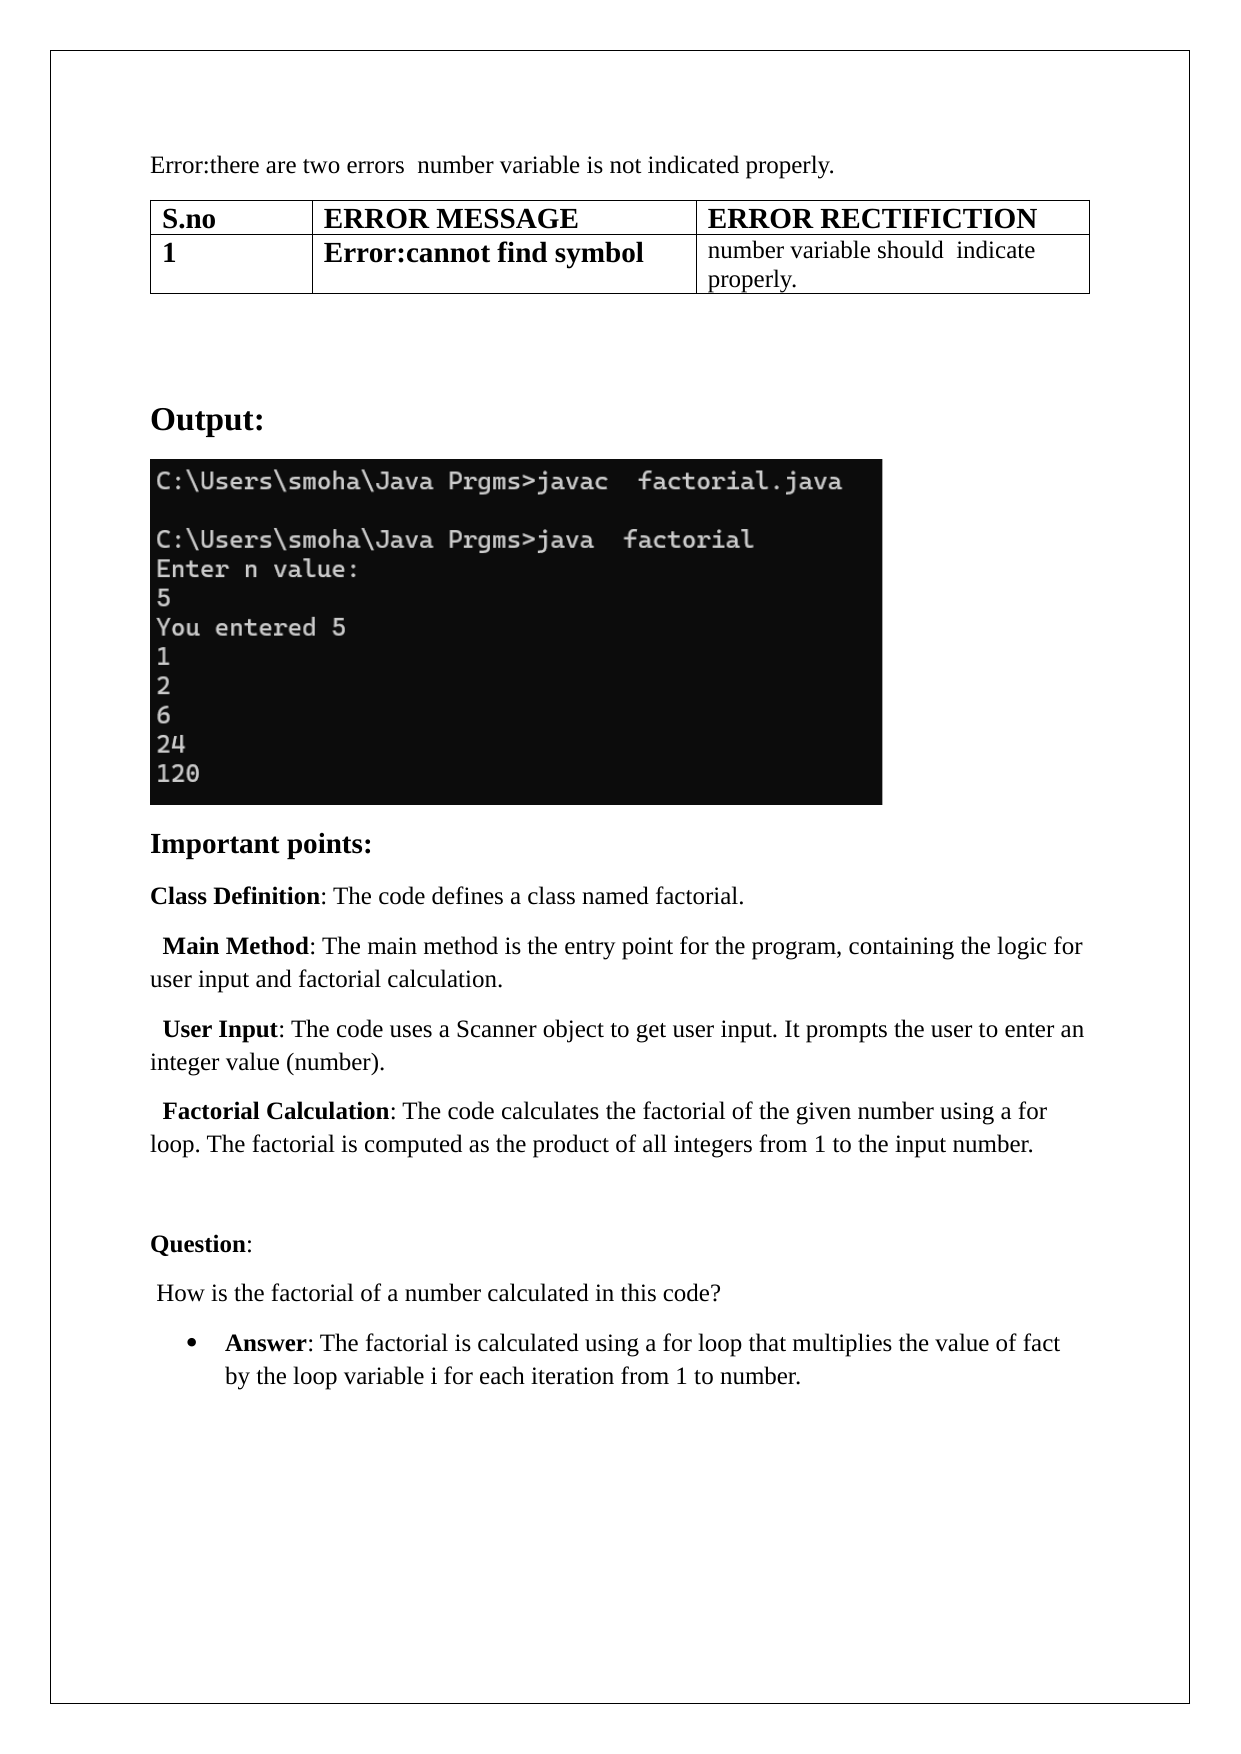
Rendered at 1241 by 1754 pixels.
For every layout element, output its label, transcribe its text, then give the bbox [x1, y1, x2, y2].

text User Input: The code uses a Scanner object to get user input. It prompts the user to enter an integer value (number). [150, 1014, 1090, 1075]
text Error:there are two errors number variable is not indicated properly. [150, 150, 1090, 179]
text Important points: [150, 826, 1090, 859]
table_cell 1 [151, 235, 312, 293]
text Question: [150, 1229, 1090, 1257]
text How is the factorial of a number calculated in this code? [150, 1278, 1090, 1307]
list Answer: The factorial is calculated using a for loop that multiplies the value of fact by the loop variable i for each iteration from 1 to number. [187, 1328, 1090, 1390]
text Class Definition: The code defines a class named factorial. [150, 881, 1090, 910]
table_cell number variable should indicate properly. [697, 235, 1089, 293]
table_header S.no [151, 201, 312, 234]
table_cell Error:cannot find symbol [313, 235, 696, 293]
table_header ERROR MESSAGE [313, 201, 696, 234]
text Factorial Calculation: The code calculates the factorial of the given number using a for loop. The factorial is computed as the product of all integers from 1 to the input number. [150, 1096, 1090, 1158]
text Main Method: The main method is the entry point for the program, containing the logic for user input and factorial calculation. [150, 931, 1090, 993]
picture [150, 459, 883, 805]
text Output: [150, 399, 1090, 437]
table_header ERROR RECTIFICTION [697, 201, 1089, 234]
